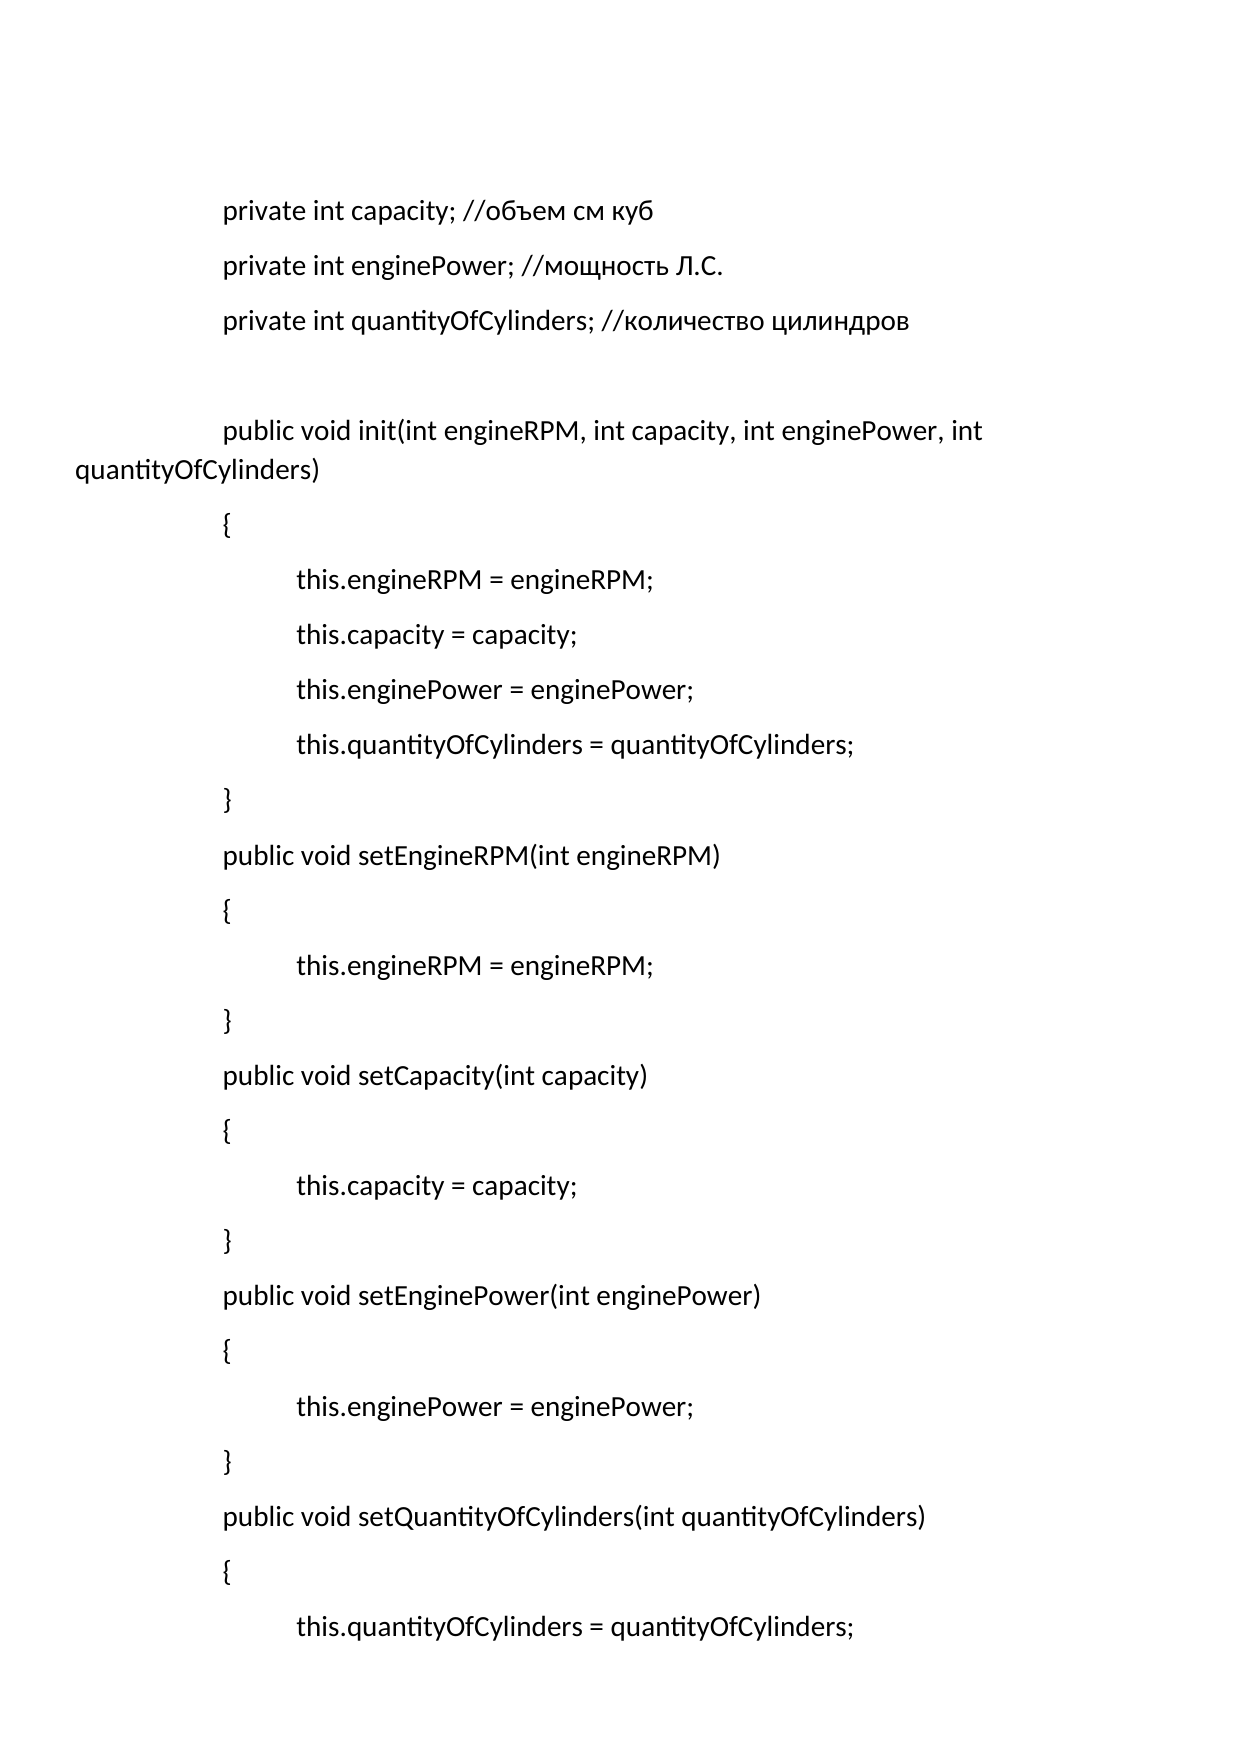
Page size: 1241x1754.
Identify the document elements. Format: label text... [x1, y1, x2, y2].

text { [75, 1332, 1165, 1368]
text { [75, 506, 1165, 542]
text public void setEnginePower(int enginePower) [75, 1277, 1165, 1313]
text { [75, 1553, 1165, 1588]
text this.quantityOfCylinders = quantityOfCylinders; [75, 1608, 1165, 1644]
text } [75, 1002, 1165, 1037]
text this.engineRPM = engineRPM; [75, 561, 1165, 597]
text { [75, 1112, 1165, 1148]
text this.capacity = capacity; [75, 1167, 1165, 1203]
text } [75, 1443, 1165, 1478]
text public void setQuantityOfCylinders(int quantityOfCylinders) [75, 1498, 1165, 1533]
text this.capacity = capacity; [75, 616, 1165, 652]
text private int capacity; //объем см куб [75, 192, 1165, 228]
text { [75, 892, 1165, 927]
text this.enginePower = enginePower; [75, 1388, 1165, 1423]
text this.engineRPM = engineRPM; [75, 947, 1165, 982]
text private int quantityOfCylinders; //количество цилиндров [75, 302, 1165, 338]
text public void setEngineRPM(int engineRPM) [75, 837, 1165, 872]
text public void setCapacity(int capacity) [75, 1057, 1165, 1093]
text } [75, 1222, 1165, 1258]
text } [75, 781, 1165, 817]
text this.enginePower = enginePower; [75, 671, 1165, 707]
text public void init(int engineRPM, int capacity, int enginePower, int quantityOfCylinders) [75, 412, 1165, 486]
text this.quantityOfCylinders = quantityOfCylinders; [75, 726, 1165, 762]
text private int enginePower; //мощность Л.С. [75, 247, 1165, 283]
